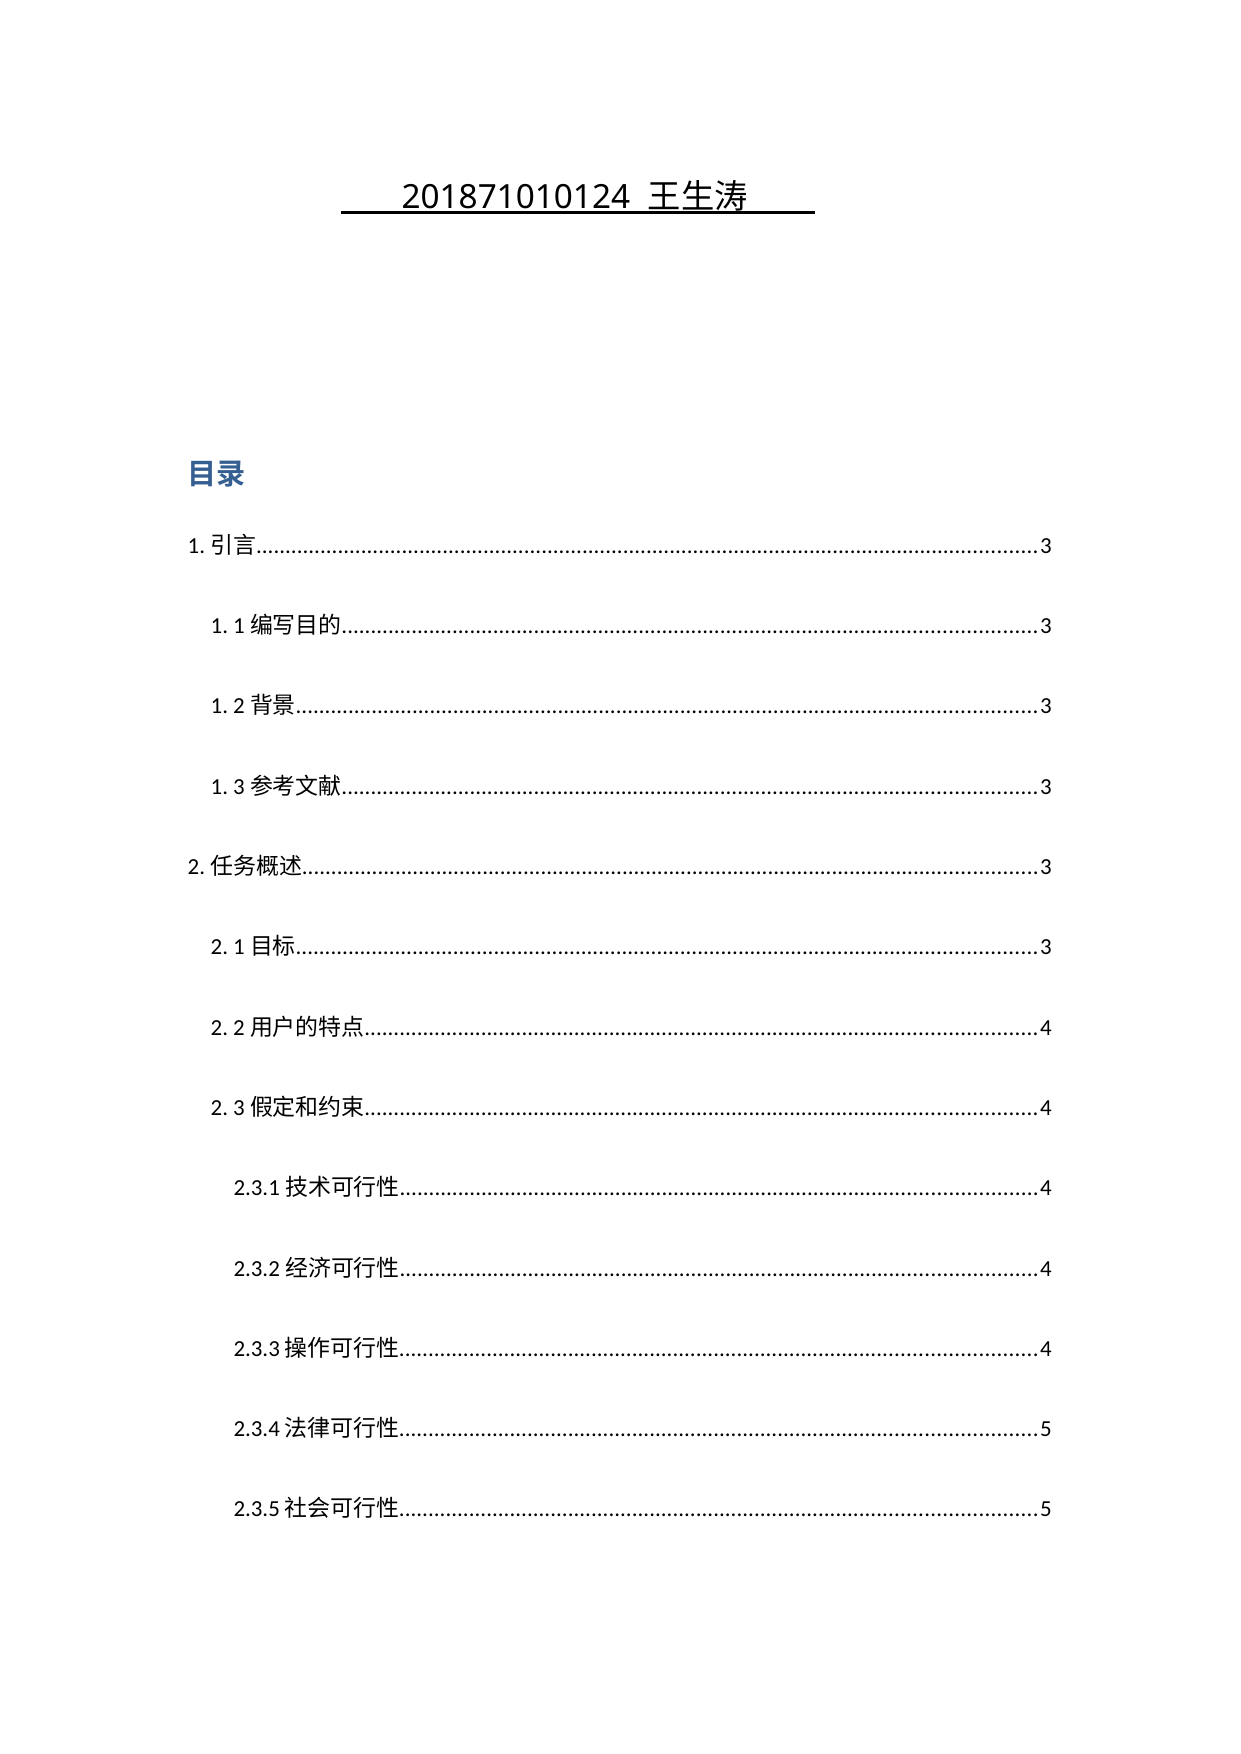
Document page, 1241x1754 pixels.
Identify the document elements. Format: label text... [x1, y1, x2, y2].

text 201871010124 王生涛 [187, 162, 1053, 227]
